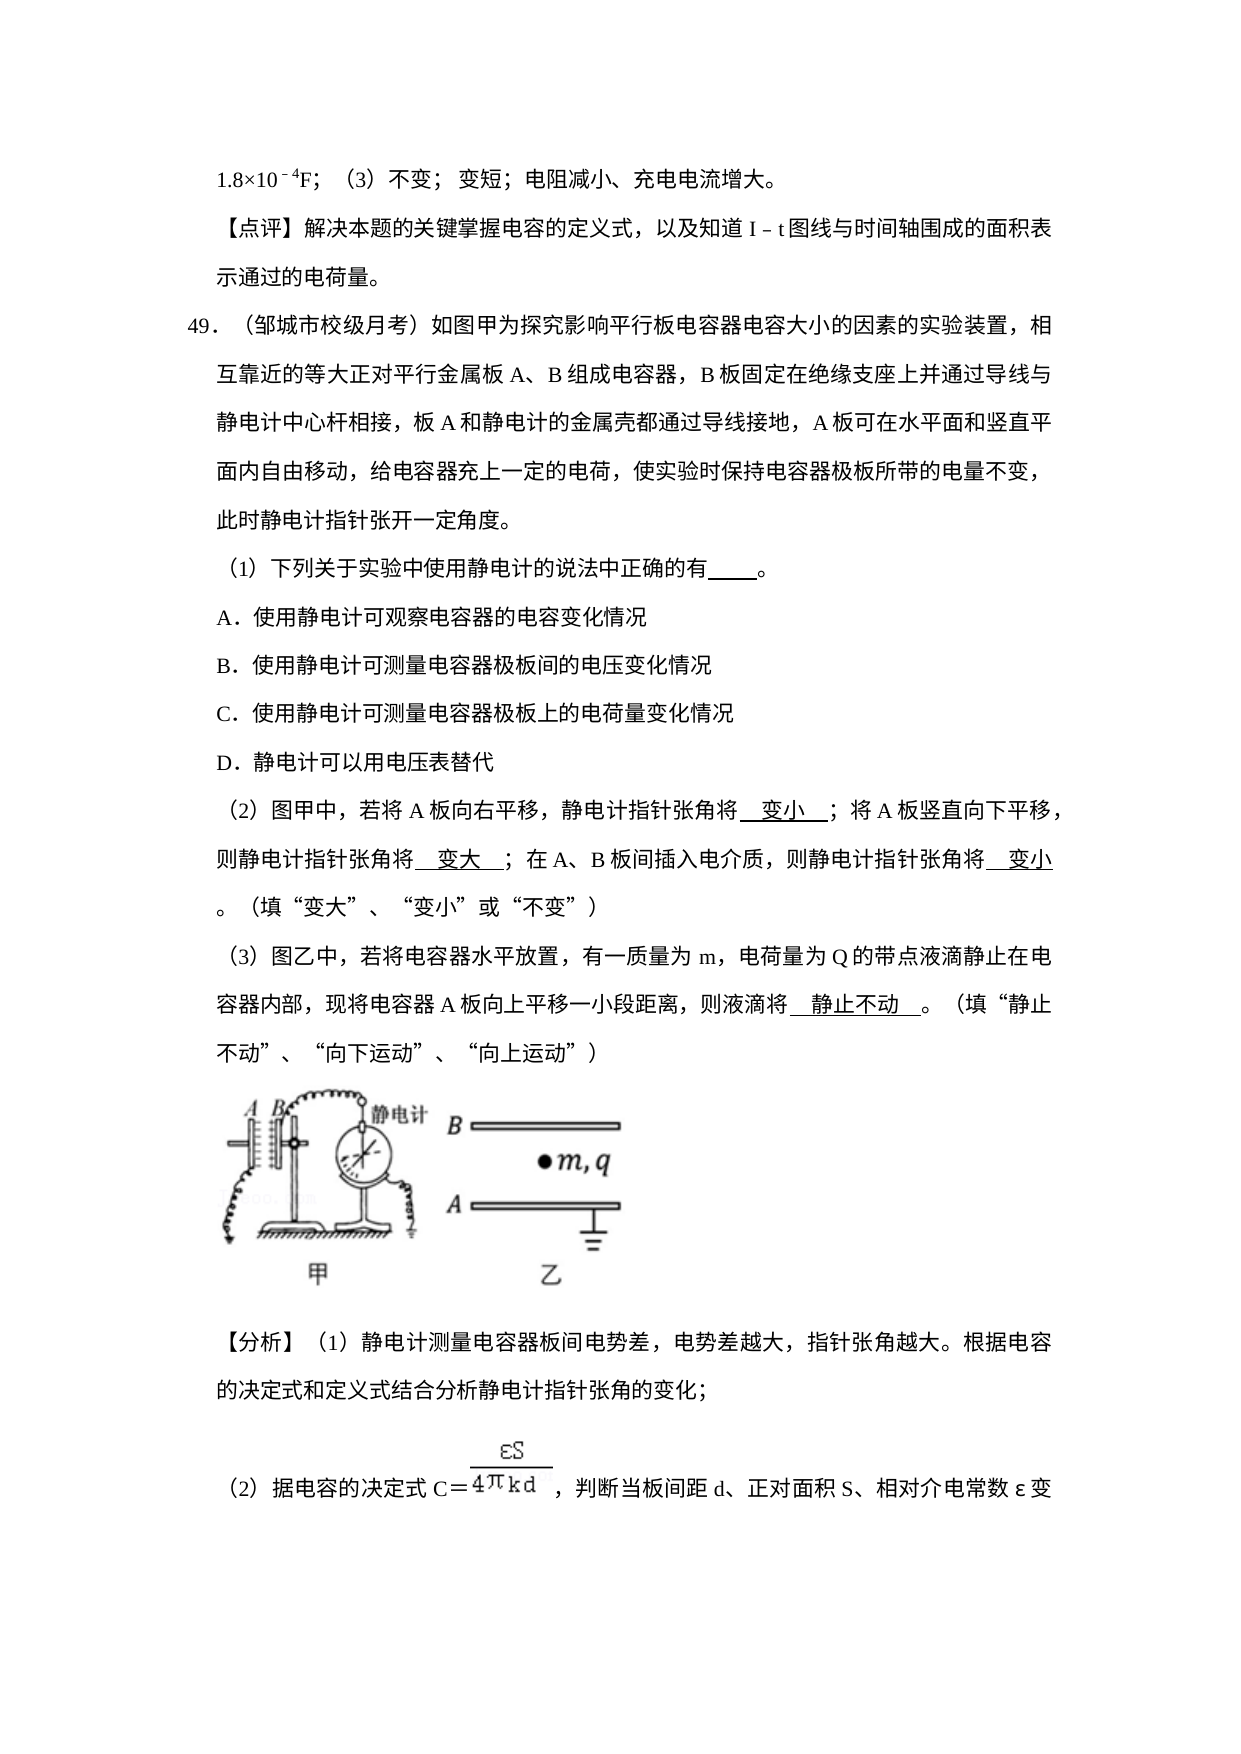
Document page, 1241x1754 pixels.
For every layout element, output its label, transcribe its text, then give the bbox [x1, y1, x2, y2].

picture [216, 1084, 626, 1292]
text A．使用静电计可观察电容器的电容变化情况 [216, 599, 1053, 632]
text D．静电计可以用电压表替代 [216, 744, 1053, 777]
text （1）下列关于实验中使用静电计的说法中正确的有 。 [216, 551, 1053, 583]
text C．使用静电计可测量电容器极板上的电荷量变化情况 [216, 696, 1053, 728]
text B．使用静电计可测量电容器极板间的电压变化情况 [216, 647, 1053, 680]
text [216, 162, 1053, 194]
text （3）图乙中，若将电容器水平放置，有一质量为m，电荷量为Q的带点液滴静止在电容器内部，现将电容器A板向上平移一小段距离，则液滴将 静止不动 。（填“静止不动”、“向下运动”、“向上运动”） [216, 938, 1053, 1068]
text 【点评】解决本题的关键掌握电容的定义式，以及知道I﹣t图线与时间轴围成的面积表示通过的电荷量。 [216, 210, 1053, 292]
picture [470, 1437, 553, 1497]
text 【分析】（1）静电计测量电容器板间电势差，电势差越大，指针张角越大。根据电容的决定式和定义式结合分析静电计指针张角的变化； [216, 1324, 1053, 1405]
text 49．（邹城市校级月考）如图甲为探究影响平行板电容器电容大小的因素的实验装置，相互靠近的等大正对平行金属板A、B组成电容器，B板固定在绝缘支座上并通过导线与静电计中心杆相接，板A和静电计的金属壳都通过导线接地，A板可在水平面和竖直平面内自由移动，给电容器充上一定的电荷，使实验时保持电容器极板所带的电量不变，此时静电计指针张开一定角度。 [187, 307, 1053, 535]
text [216, 1421, 1053, 1519]
text （2）图甲中，若将A板向右平移，静电计指针张角将 变小 ；将A板竖直向下平移，则静电计指针张角将 变大 ；在A、B板间插入电介质，则静电计指针张角将 变小 。（填“变大”、“变小”或“不变”） [216, 792, 1053, 922]
